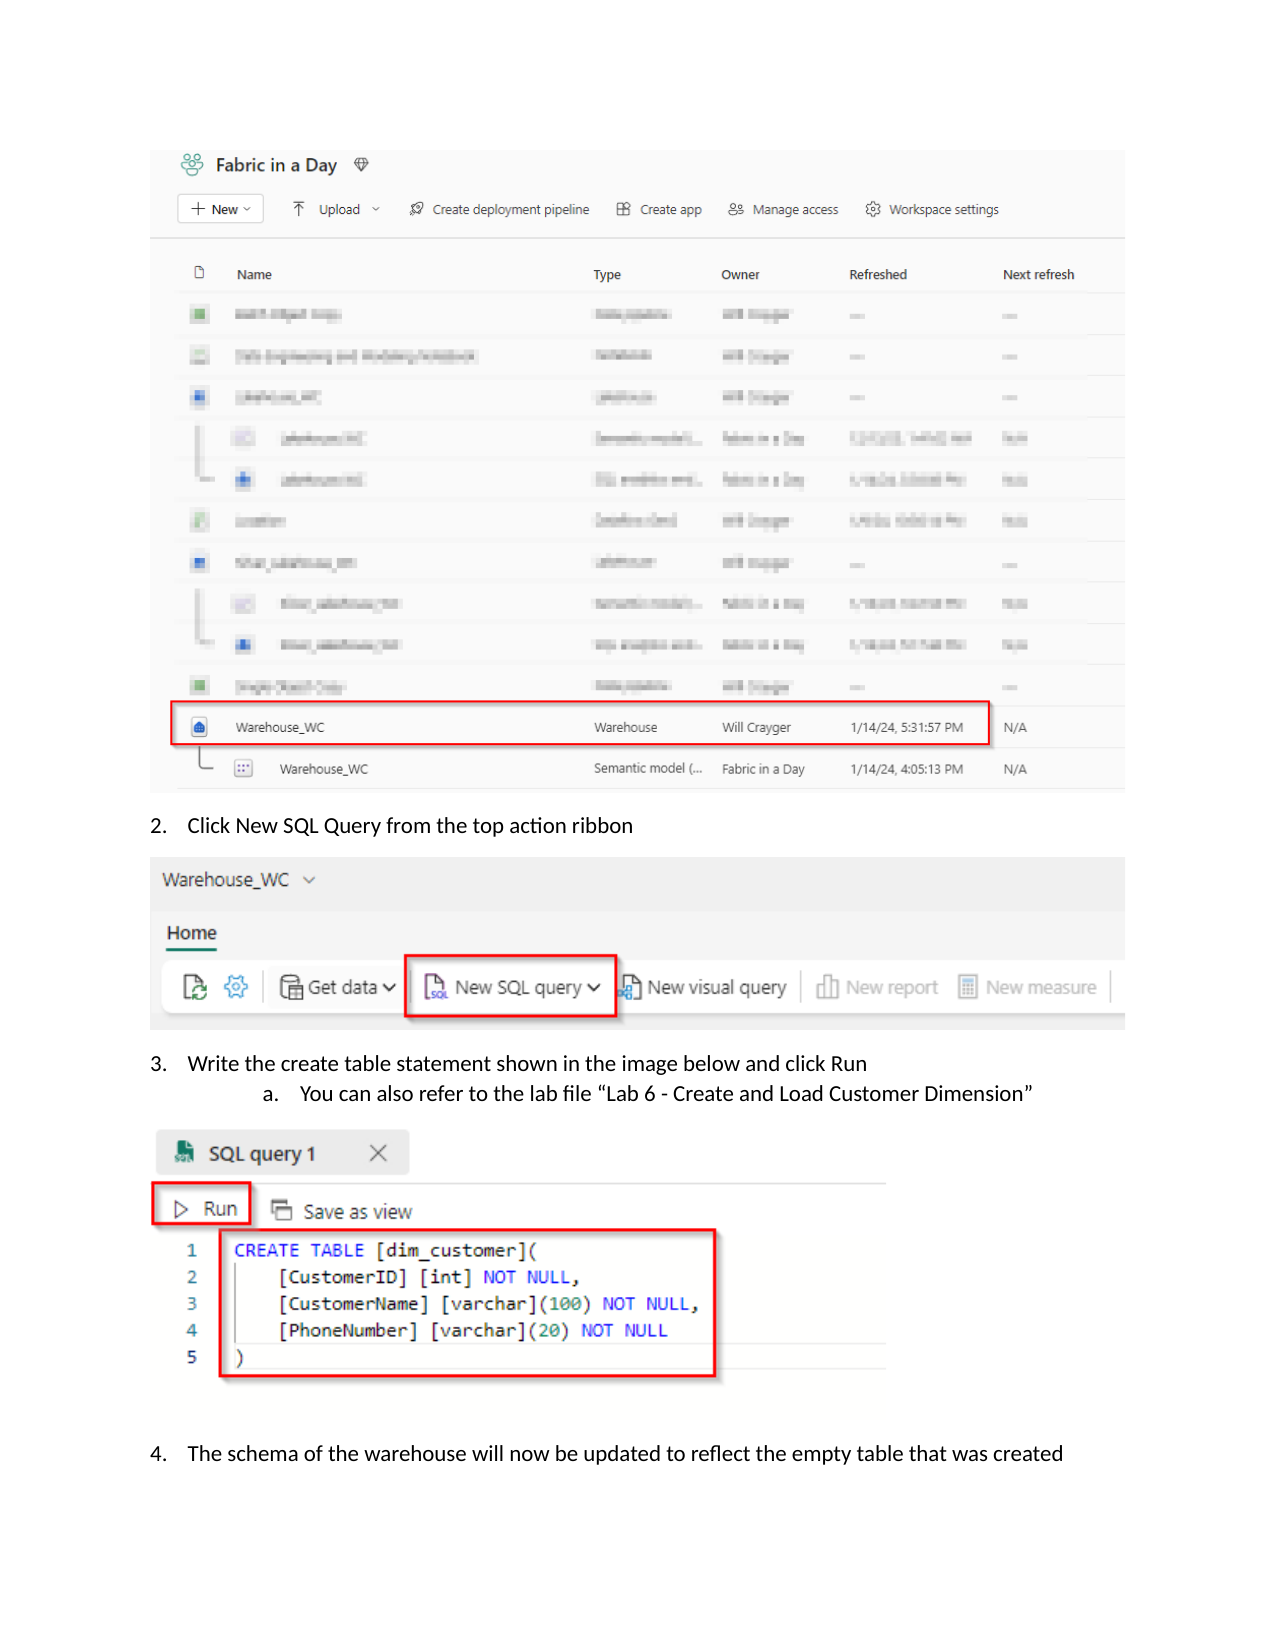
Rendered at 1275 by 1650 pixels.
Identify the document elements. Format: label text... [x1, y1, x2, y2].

list Write the create table statement shown in the image below and click Run [150, 1049, 1125, 1077]
list The schema of the warehouse will now be updated to reflect the empty table that was created [150, 1439, 1125, 1467]
picture [150, 857, 1125, 1030]
picture [150, 150, 1125, 793]
list Click New SQL Query from the top action ribbon [150, 811, 1125, 839]
picture [150, 1126, 887, 1420]
list You can also refer to the lab file “Lab 6 - Create and Load Customer Dimension” [262, 1079, 1125, 1107]
